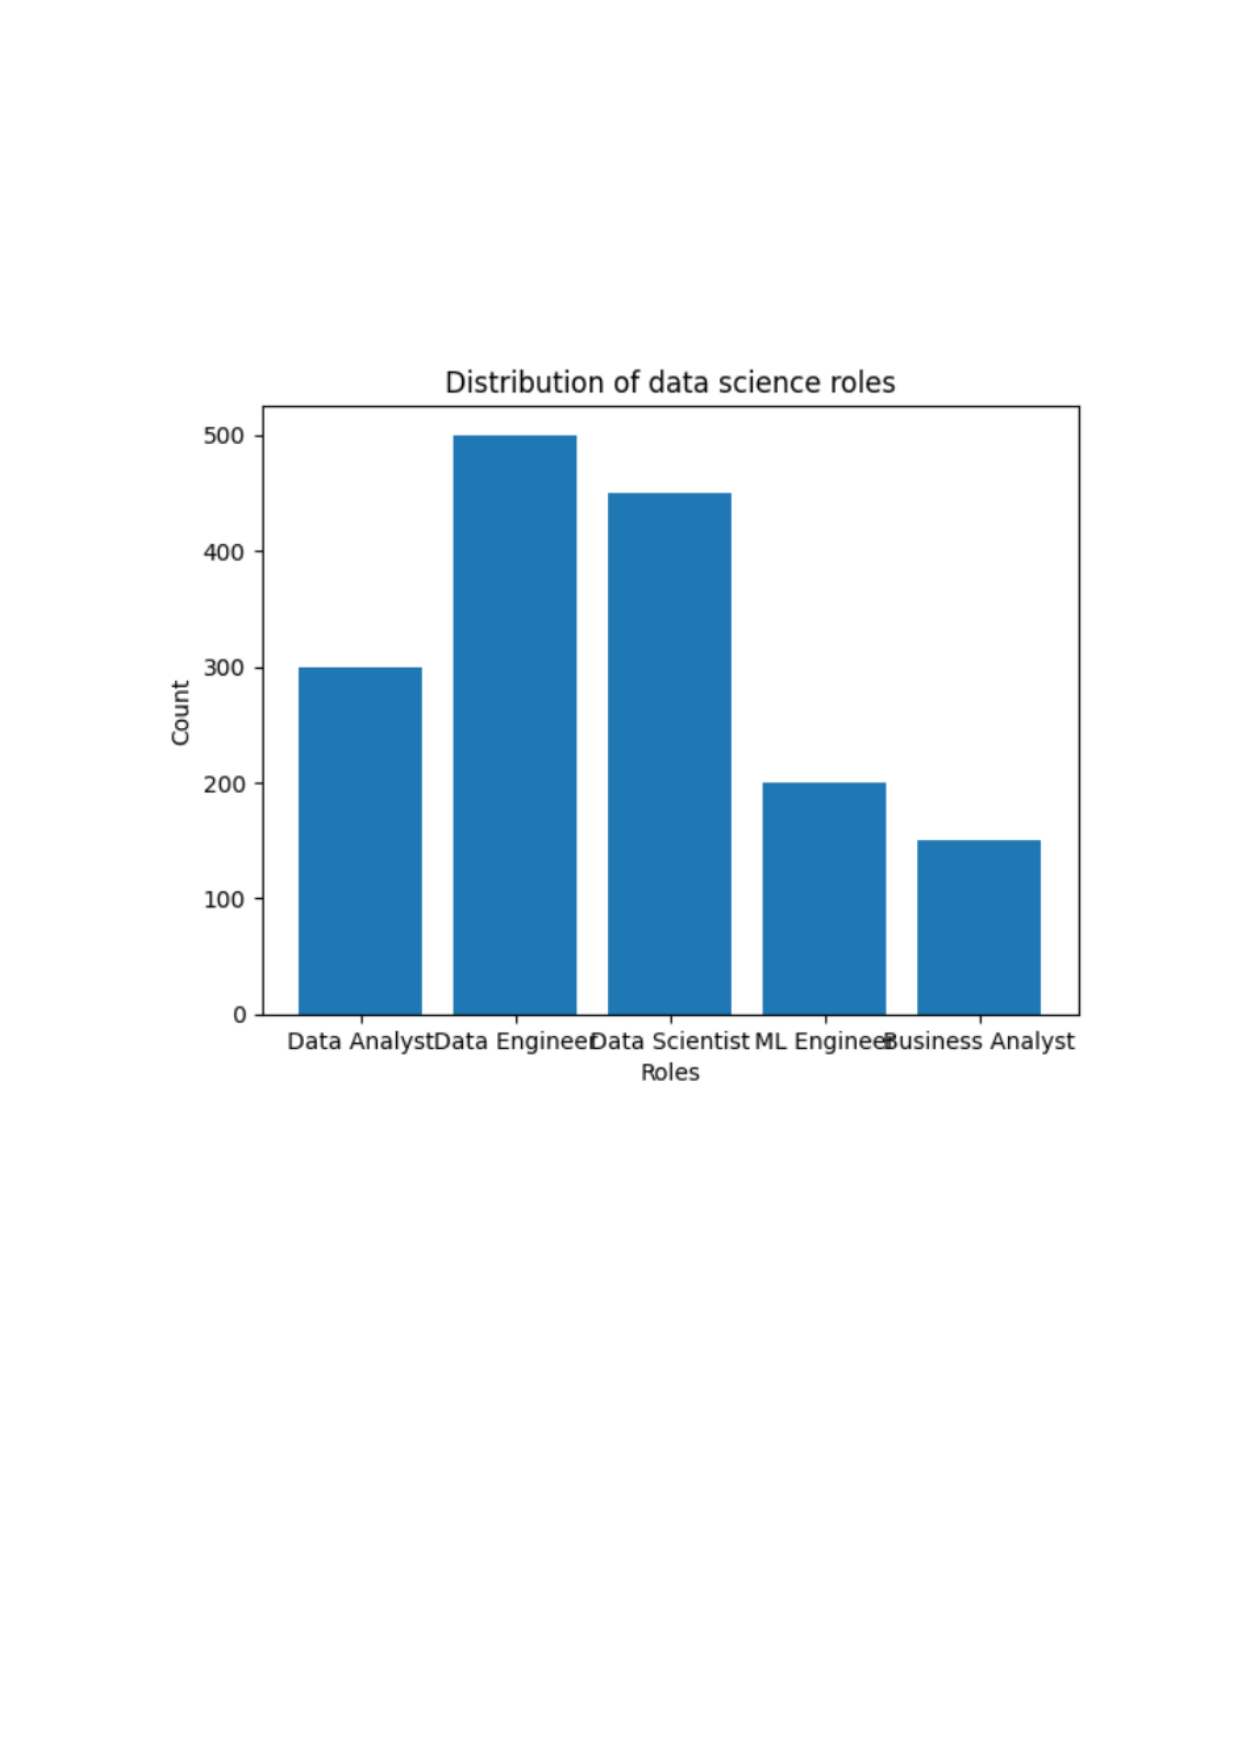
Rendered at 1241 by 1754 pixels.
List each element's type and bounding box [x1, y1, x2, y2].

picture [150, 348, 1091, 1098]
